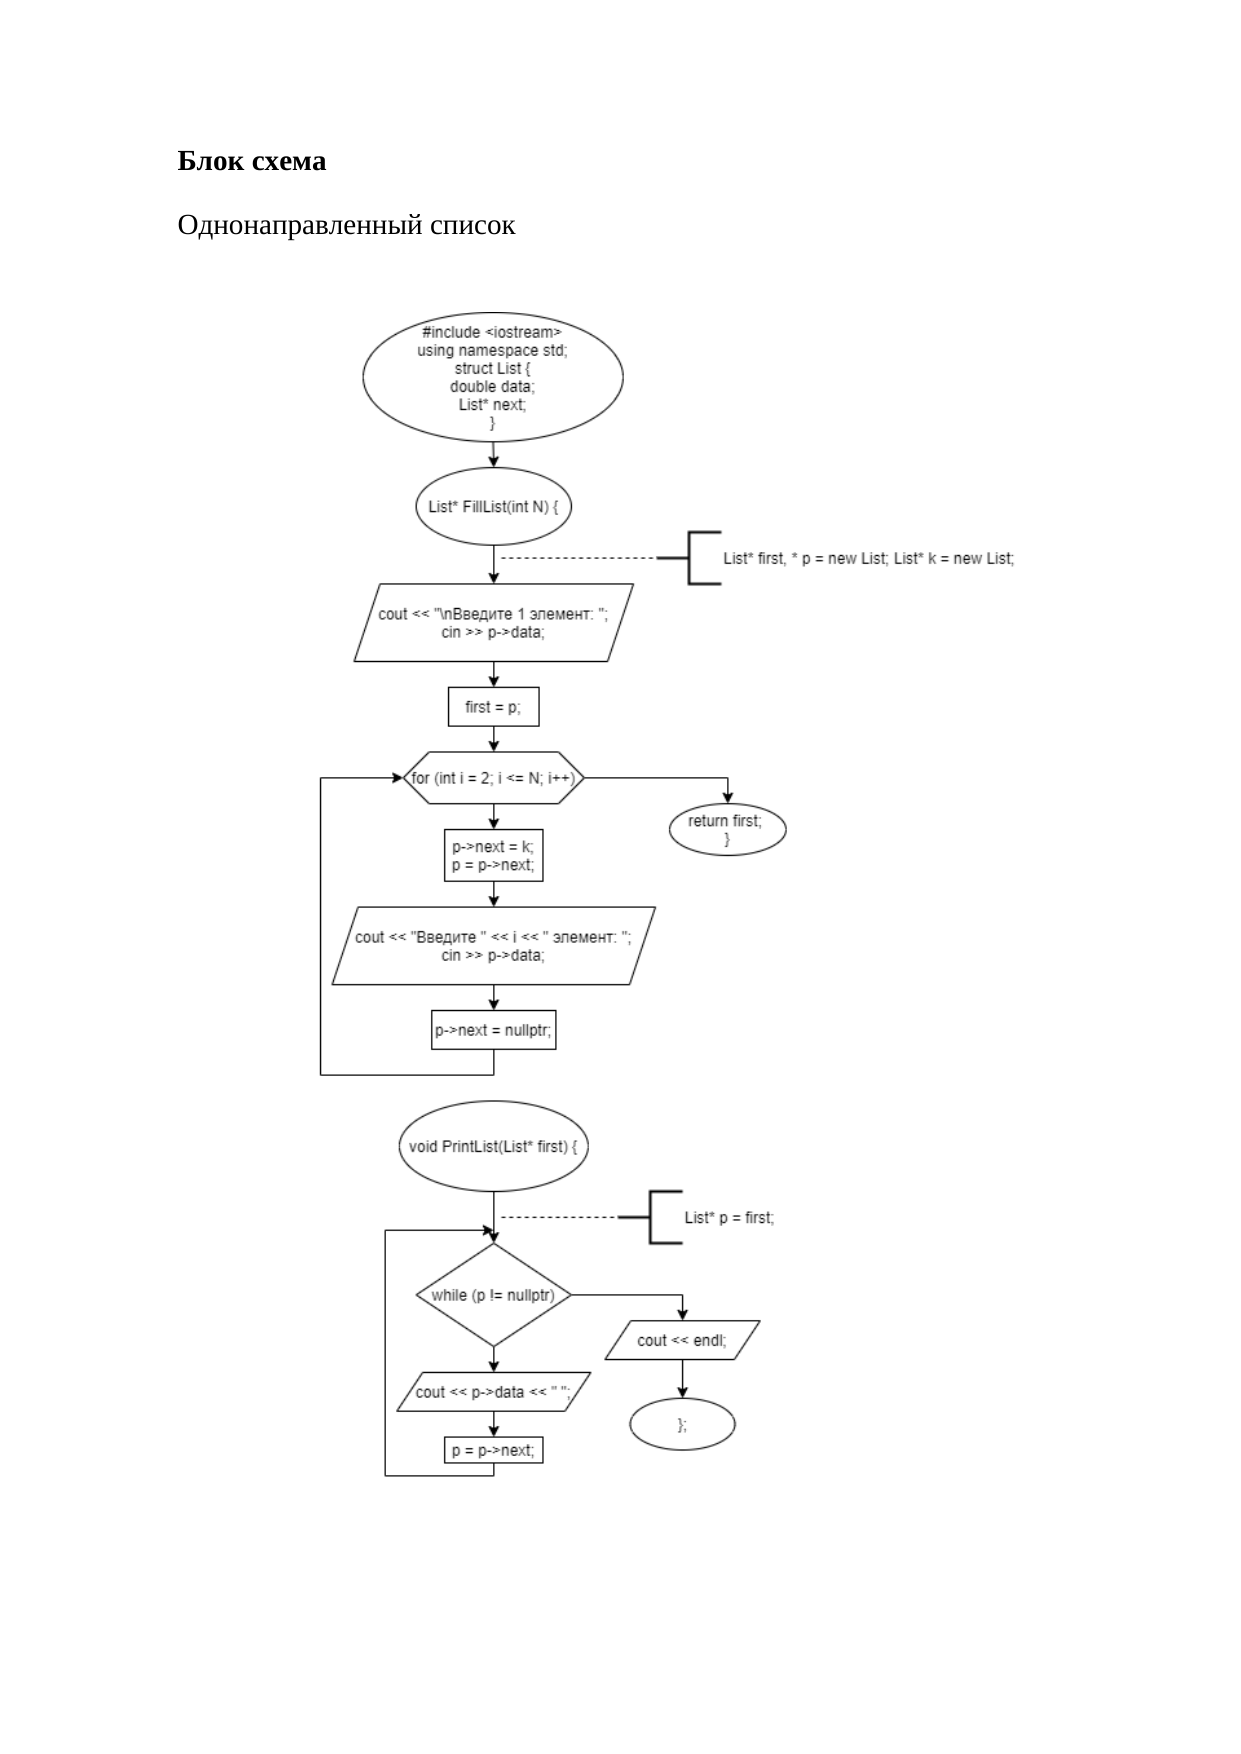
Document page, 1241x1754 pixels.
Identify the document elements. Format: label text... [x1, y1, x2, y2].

text Однонаправленный список [177, 207, 1152, 240]
subtitle Блок схема [177, 143, 1152, 177]
picture [312, 312, 1017, 1487]
